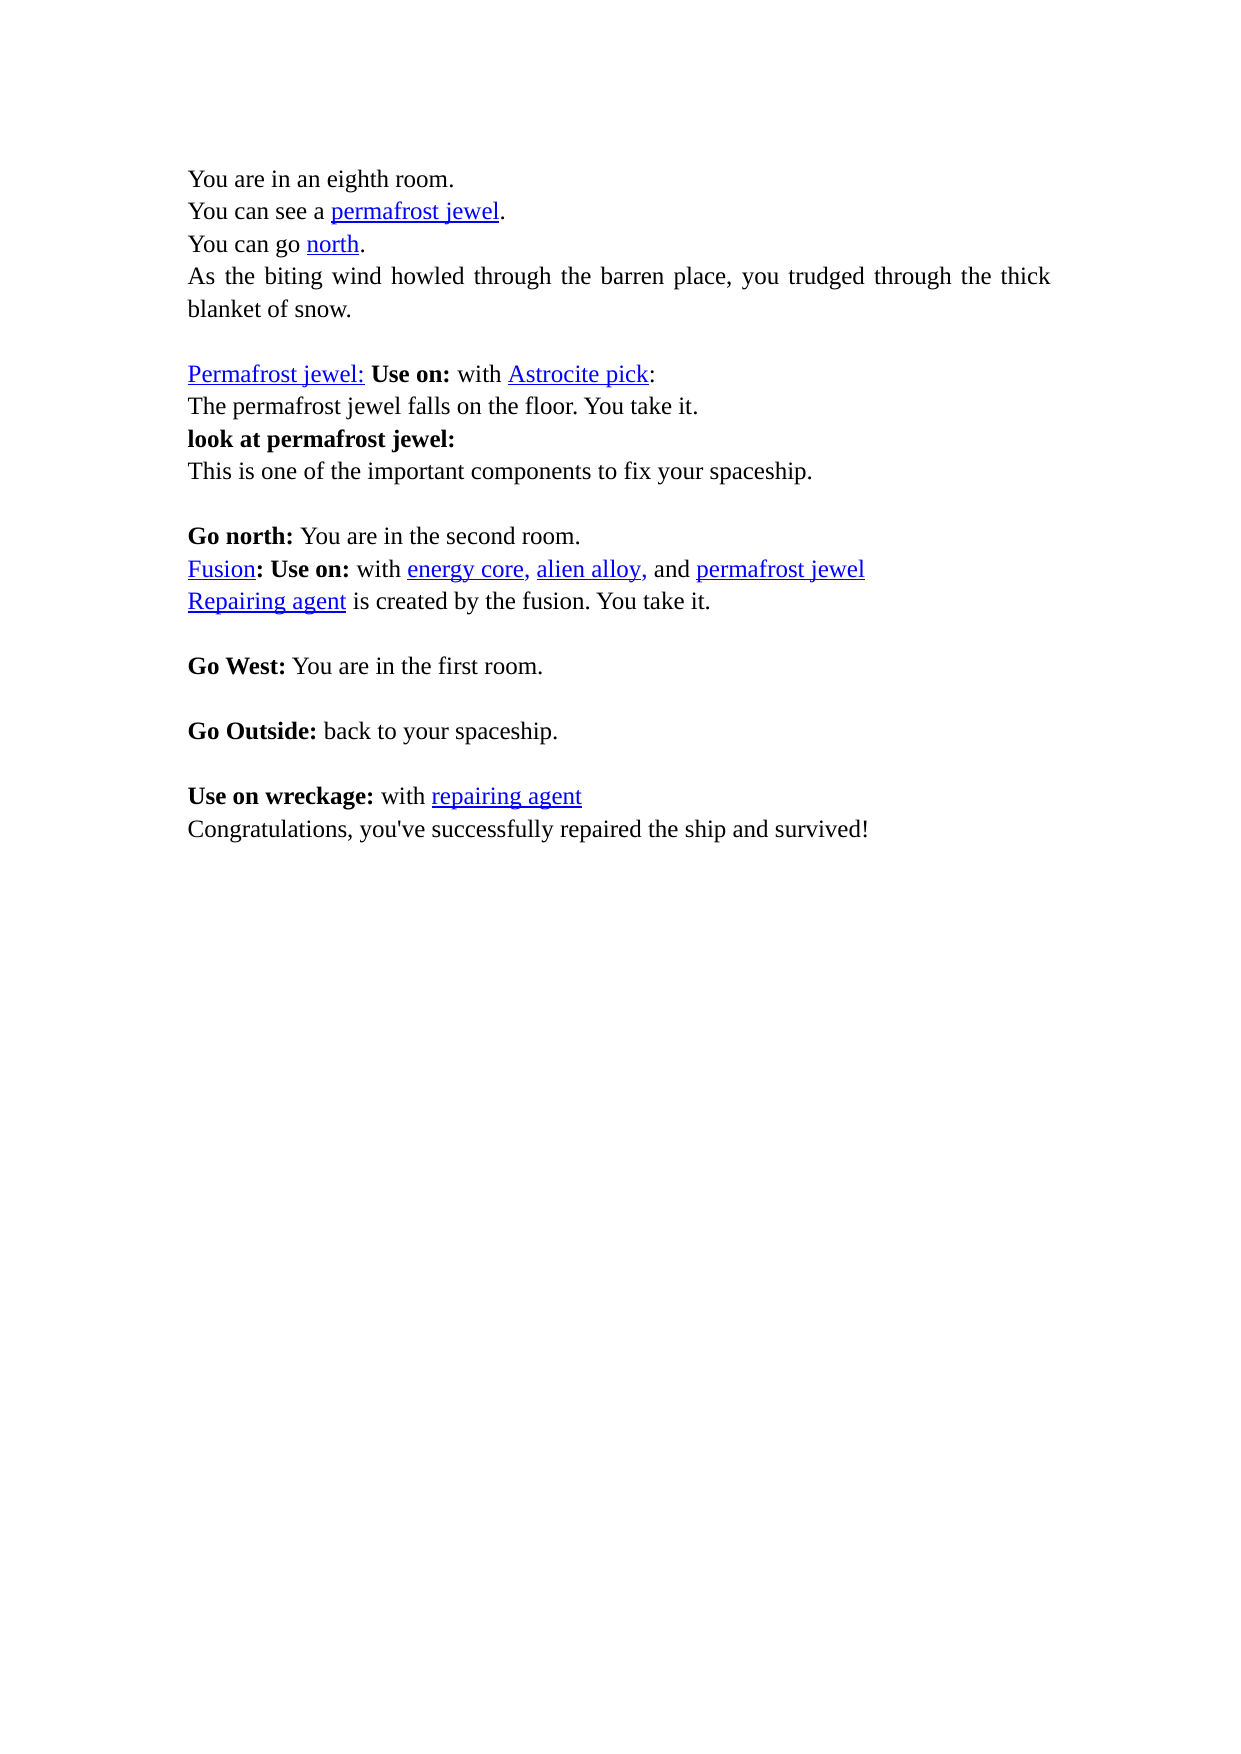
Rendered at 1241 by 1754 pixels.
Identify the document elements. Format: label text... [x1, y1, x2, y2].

text Go Outside: back to your spaceship. [187, 714, 1053, 747]
text Use on wreckage: with repairing agent [187, 779, 1053, 812]
text You can go north. [187, 227, 1053, 259]
text As the biting wind howled through the barren place, you trudged through the thick blanket of snow. [187, 284, 1053, 324]
text Permafrost jewel: Use on: with Astrocite pick: [187, 357, 1053, 389]
text Go West: You are in the first room. [187, 649, 1053, 682]
text Fusion: Use on: with energy core, alien alloy, and permafrost jewel [187, 552, 1053, 584]
text Go north: You are in the second room. [187, 519, 1053, 552]
text Repairing agent is created by the fusion. You take it. [187, 584, 1053, 617]
text look at permafrost jewel: This is one of the important components to fix your spaceship. [187, 422, 1053, 487]
text Congratulations, you've successfully repaired the ship and survived! [187, 812, 1053, 844]
text You can see a permafrost jewel. [187, 194, 1053, 227]
text The permafrost jewel falls on the floor. You take it. [187, 389, 1053, 422]
text You are in an eighth room. [187, 162, 1053, 194]
